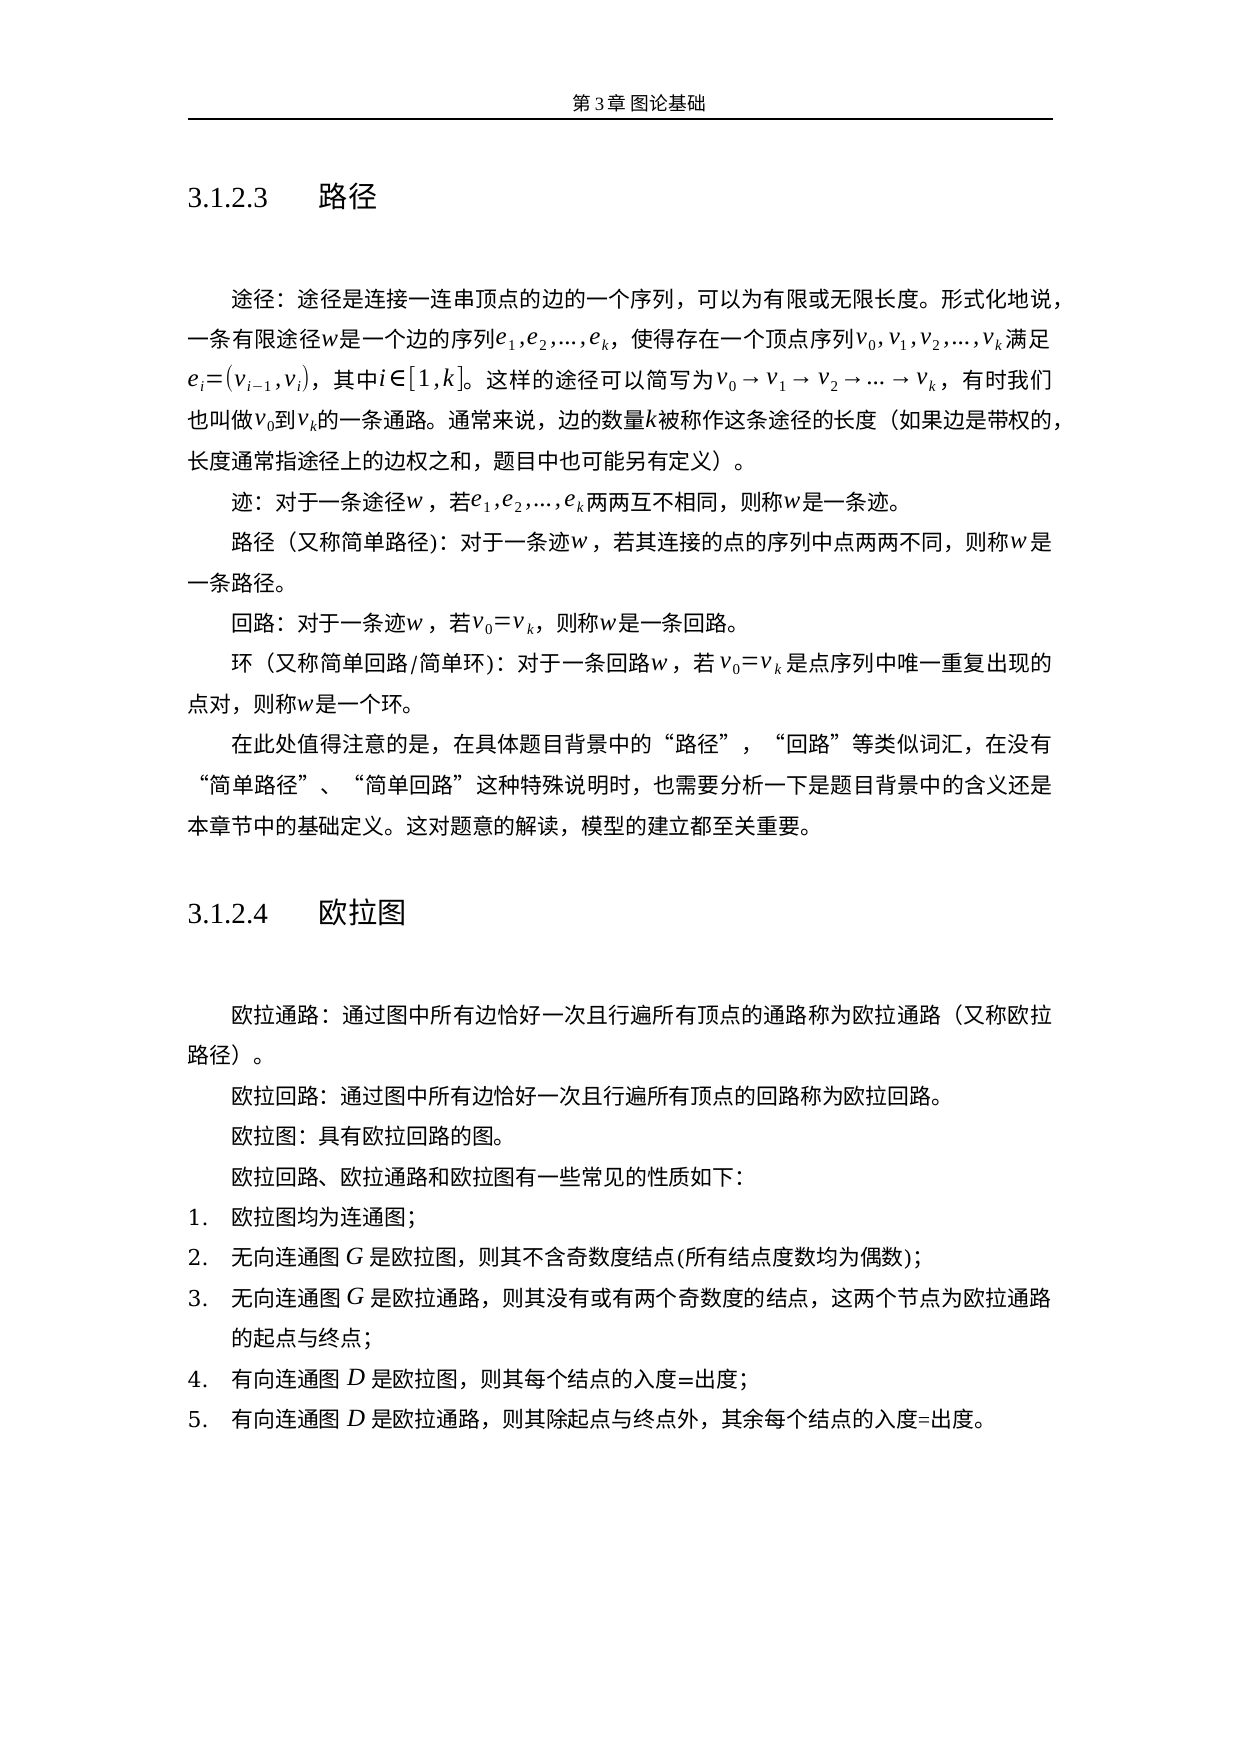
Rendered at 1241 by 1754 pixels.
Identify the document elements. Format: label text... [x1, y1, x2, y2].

text 路径（又称简单路径)：对于一条迹，若其连接的点的序列中点两两不同，则称是一条路径。 [187, 524, 1053, 598]
text 欧拉回路：通过图中所有边恰好一次且行遍所有顶点的回路称为欧拉回路。 [187, 1078, 1053, 1111]
list 有向连通图 是欧拉通路，则其除起点与终点外，其余每个结点的入度=出度。 [187, 1402, 1053, 1434]
list 无向连通图 是欧拉通路，则其没有或有两个奇数度的结点，这两个节点为欧拉通路的起点与终点； [187, 1280, 1053, 1353]
list 无向连通图 是欧拉图，则其不含奇数度结点(所有结点度数均为偶数)； [187, 1240, 1053, 1272]
subtitle 欧拉图 [187, 878, 1053, 943]
list 有向连通图 是欧拉图，则其每个结点的入度=出度； [187, 1361, 1053, 1394]
list 欧拉图均为连通图； [187, 1199, 1053, 1232]
text 欧拉通路：通过图中所有边恰好一次且行遍所有顶点的通路称为欧拉通路（又称欧拉路径）。 [187, 997, 1053, 1070]
text 环（又称简单回路/简单环)：对于一条回路，若 是点序列中唯一重复出现的点对，则称是一个环。 [187, 646, 1053, 719]
text 回路：对于一条迹，若，则称是一条回路。 [187, 606, 1053, 638]
text 欧拉回路、欧拉通路和欧拉图有一些常见的性质如下： [187, 1159, 1053, 1192]
subtitle 路径 [187, 162, 1053, 227]
text 途径：途径是连接一连串顶点的边的一个序列，可以为有限或无限长度。形式化地说，一条有限途径是一个边的序列，使得存在一个顶点序列满足，其中。这样的途径可以简写为，有时我们也叫做到的一条通路。通常来说，边的数量被称作这条途径的长度（如果边是带权的，长度通常指途径上的边权之和，题目中也可能另有定义）。 [187, 281, 1053, 476]
text 欧拉图：具有欧拉回路的图。 [187, 1119, 1053, 1151]
text 在此处值得注意的是，在具体题目背景中的“路径”，“回路”等类似词汇，在没有“简单路径”、“简单回路”这种特殊说明时，也需要分析一下是题目背景中的含义还是本章节中的基础定义。这对题意的解读，模型的建立都至关重要。 [187, 727, 1053, 841]
text 迹：对于一条途径，若两两互不相同，则称是一条迹。 [187, 484, 1053, 517]
